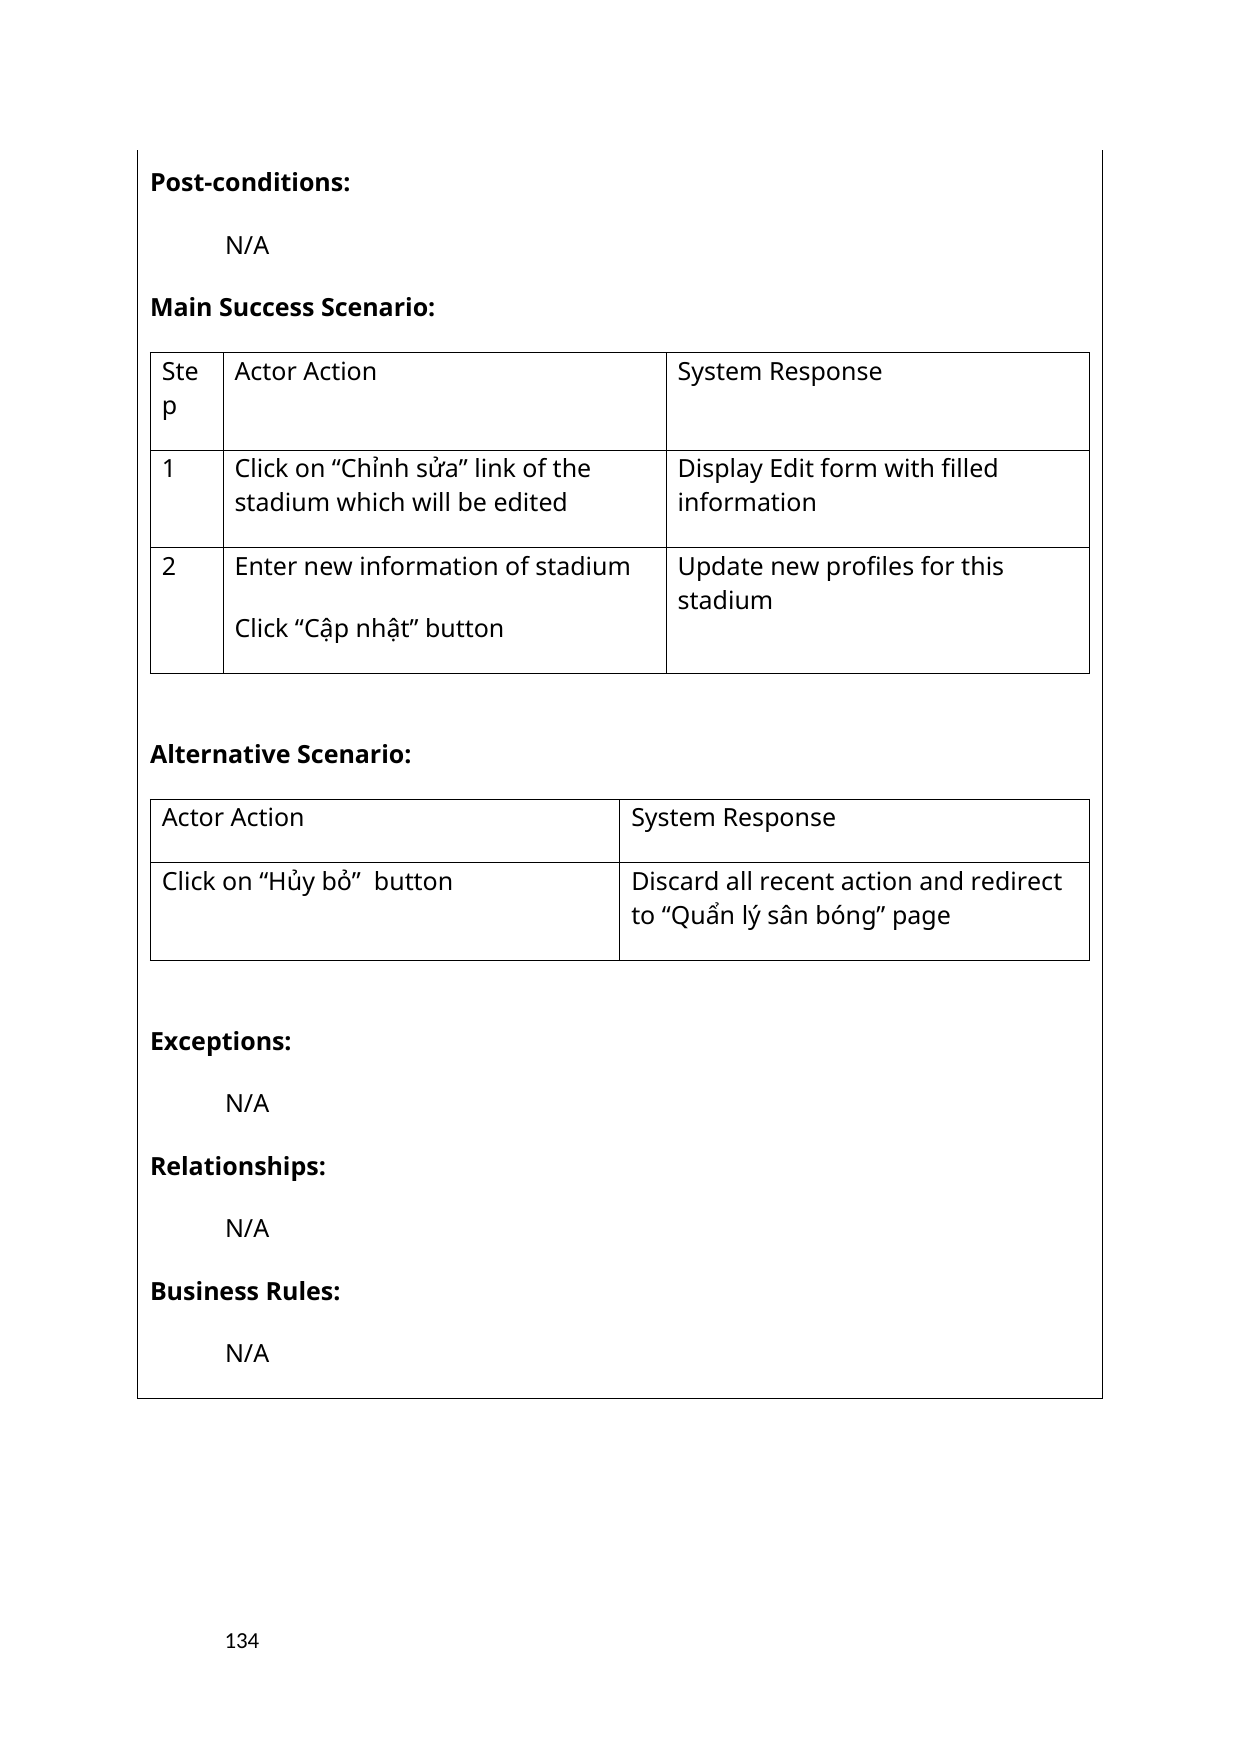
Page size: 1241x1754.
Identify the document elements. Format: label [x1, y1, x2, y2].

table_cell [138, 156, 1102, 1398]
